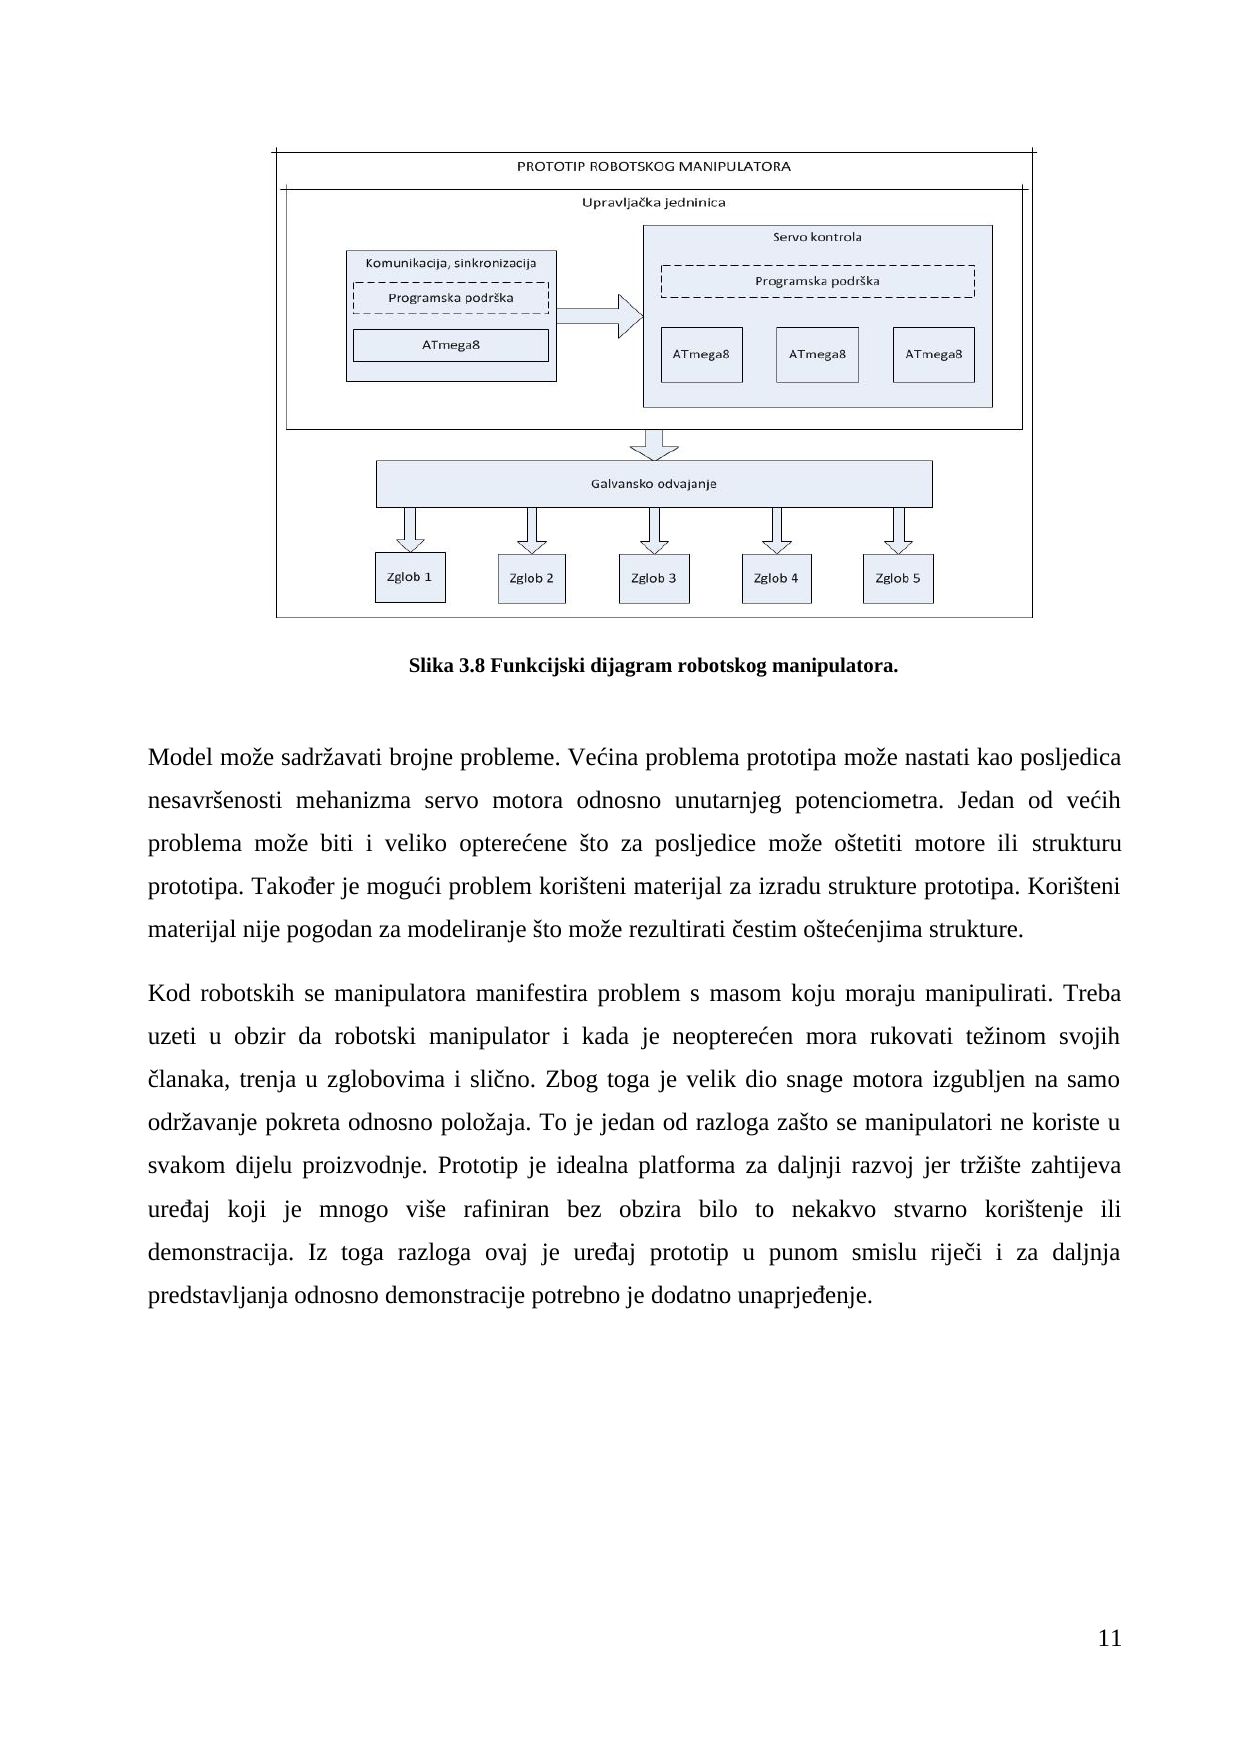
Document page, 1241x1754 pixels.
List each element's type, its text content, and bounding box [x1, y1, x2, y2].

text Kod robotskih se manipulatora manifestira problem s masom koju moraju manipulirati. Treba uzeti u obzir da robotski manipulator i kada je neopterećen mora rukovati težinom svojih članaka, trenja u zglobovima i slično. Zbog toga je velik dio snage motora izgubljen na samo održavanje pokreta odnosno položaja. To je jedan od razloga zašto se manipulatori ne koriste u svakom dijelu proizvodnje. Prototip je idealna platforma za daljnji razvoj jer tržište zahtijeva uređaj koji je mnogo više rafiniran bez obzira bilo to nekakvo stvarno korištenje ili demonstracija. Iz toga razloga ovaj je uređaj prototip u punom smislu riječi i za daljnja predstavljanja odnosno demonstracije potrebno je dodatno unaprjeđenje. [148, 978, 1122, 1309]
text Model može sadržavati brojne probleme. Većina problema prototipa može nastati kao posljedica nesavršenosti mehanizma servo motora odnosno unutarnjeg potenciometra. Jedan od većih problema može biti i veliko opterećene što za posljedice može oštetiti motore ili strukturu prototipa. Također je mogući problem korišteni materijal za izradu strukture prototipa. Korišteni materijal nije pogodan za modeliranje što može rezultirati čestim oštećenjima strukture. [148, 742, 1122, 943]
picture [270, 147, 1038, 618]
